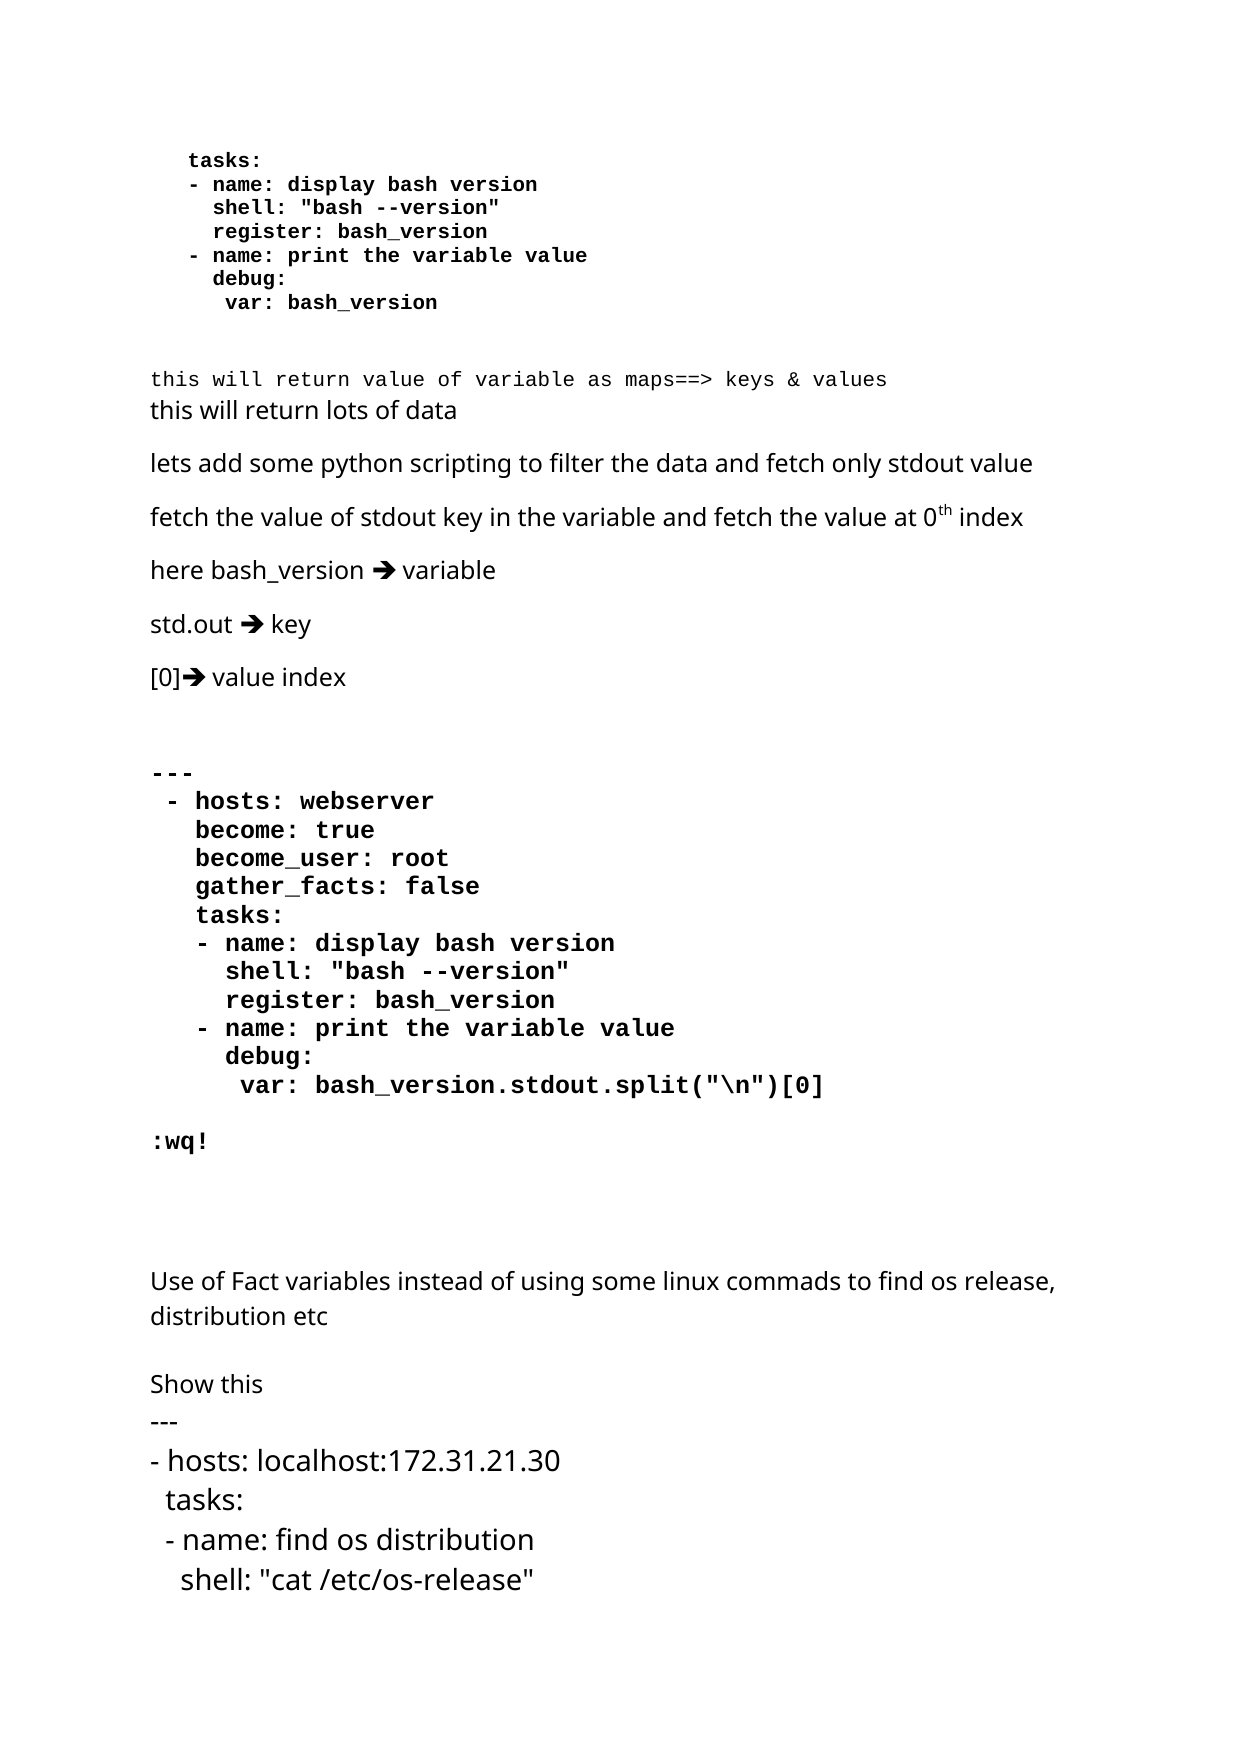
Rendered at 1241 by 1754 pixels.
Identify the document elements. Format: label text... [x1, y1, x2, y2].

text this will return value of variable as maps==> keys & values [150, 369, 1090, 393]
text - hosts: webserver [150, 789, 1090, 817]
text - name: display bash version [150, 931, 1090, 959]
text std.out key [150, 606, 1090, 640]
text gather_facts: false [150, 874, 1090, 902]
text Show this [150, 1366, 1090, 1400]
text var: bash_version [150, 292, 1090, 316]
text --- [150, 761, 1090, 789]
text tasks: [150, 902, 1090, 931]
text become: true [150, 817, 1090, 846]
text Use of Fact variables instead of using some linux commads to find os release, distribution etc [150, 1264, 1090, 1332]
text register: bash_version [150, 221, 1090, 244]
text var: bash_version.stdout.split("\n")[0] [150, 1072, 1090, 1101]
text shell: "bash --version" [150, 197, 1090, 221]
text [0] value index [150, 660, 1090, 694]
text - name: print the variable value [150, 244, 1090, 268]
text become_user: root [150, 846, 1090, 874]
text tasks: [150, 1480, 1090, 1519]
text --- [150, 1400, 1090, 1440]
text this will return lots of data [150, 393, 1090, 427]
text fetch the value of stdout key in the variable and fetch the value at 0th index [150, 499, 1090, 533]
text - hosts: localhost:172.31.21.30 [150, 1440, 1090, 1480]
text tasks: [150, 150, 1090, 174]
text lets add some python scripting to filter the data and fetch only stdout value [150, 446, 1090, 480]
text :wq! [150, 1129, 1090, 1157]
text shell: "cat /etc/os-release" [150, 1559, 1090, 1599]
text - name: print the variable value [150, 1016, 1090, 1044]
text register: bash_version [150, 987, 1090, 1016]
text here bash_version variable [150, 553, 1090, 587]
text debug: [150, 1044, 1090, 1072]
text debug: [150, 268, 1090, 292]
text - name: find os distribution [150, 1519, 1090, 1559]
text shell: "bash --version" [150, 959, 1090, 987]
text - name: display bash version [150, 174, 1090, 197]
